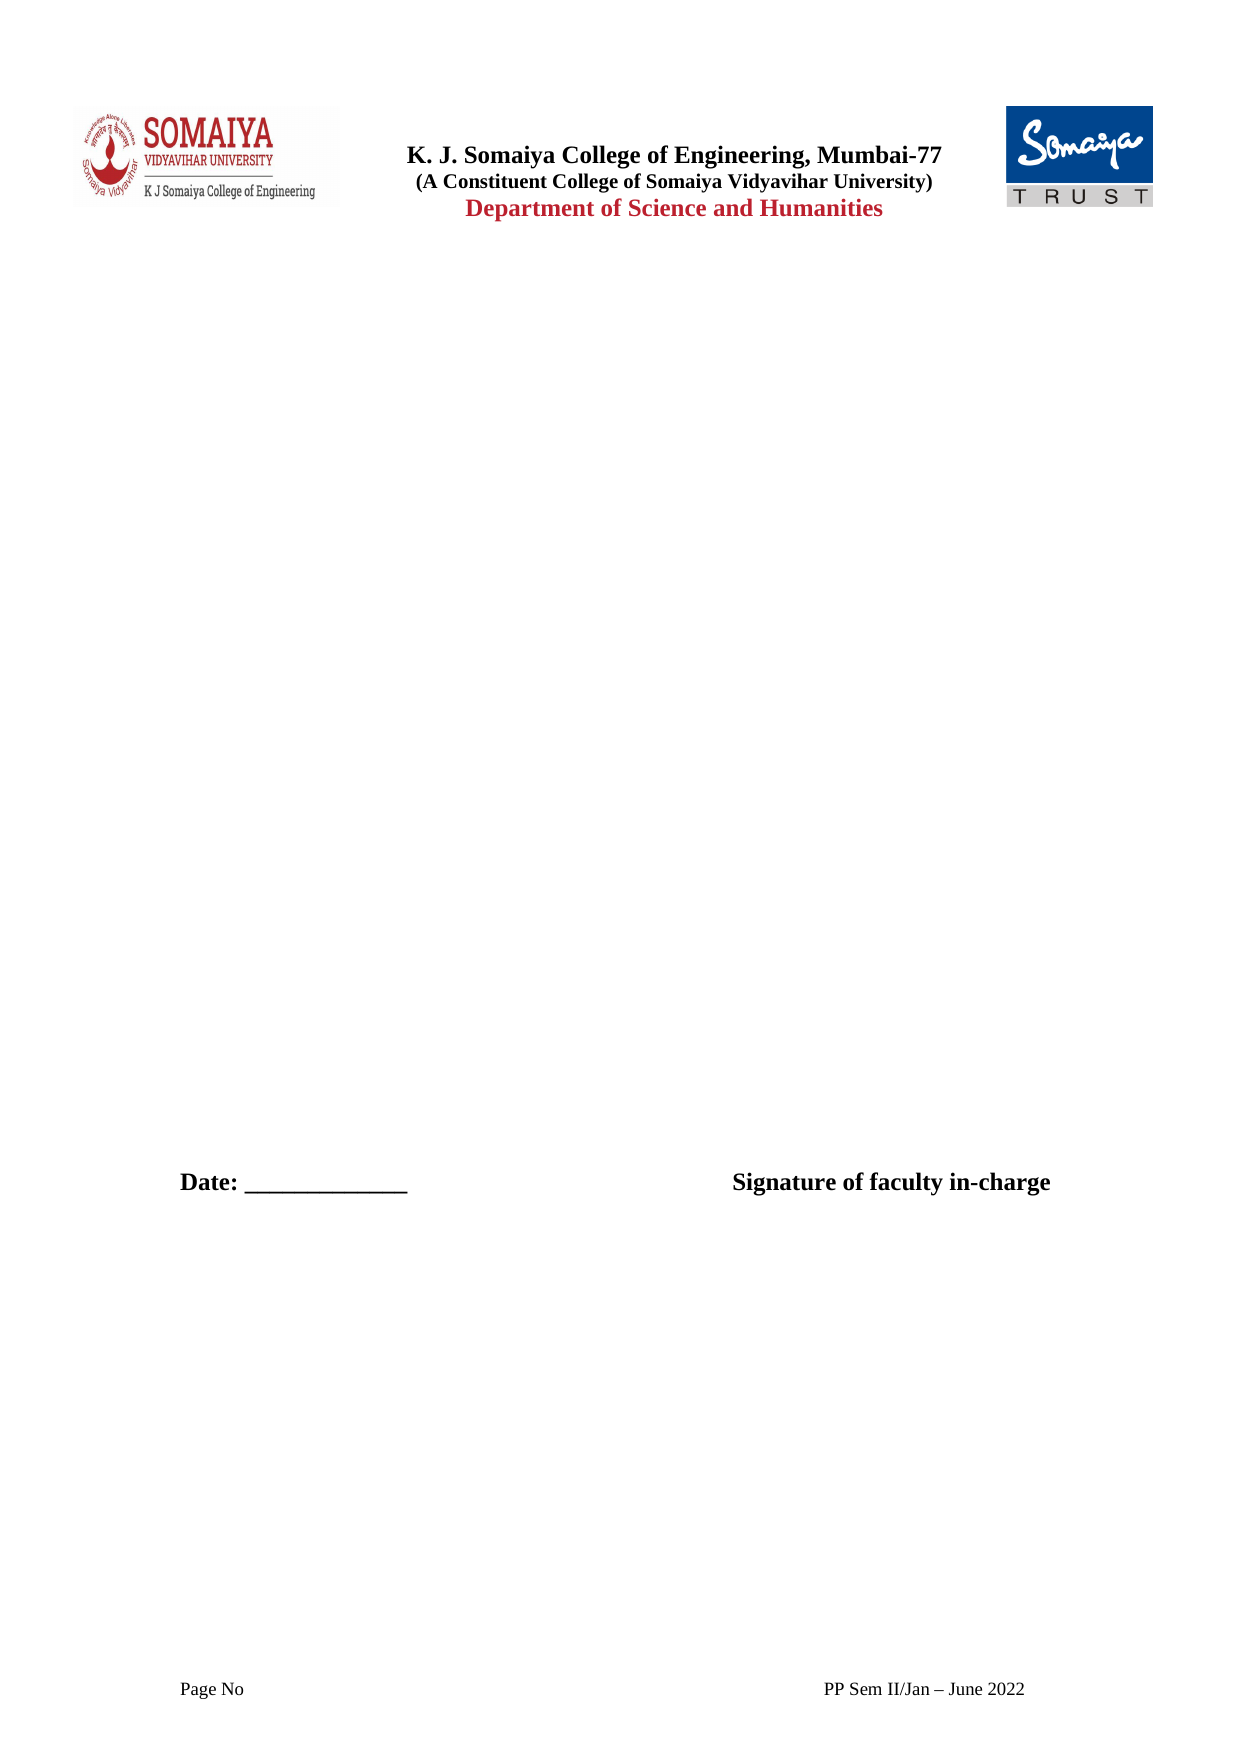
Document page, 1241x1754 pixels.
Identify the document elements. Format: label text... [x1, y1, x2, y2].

picture [1006, 106, 1153, 207]
text Date: _____________ Signature of faculty in-charge [180, 1167, 1060, 1195]
picture [72, 106, 340, 207]
